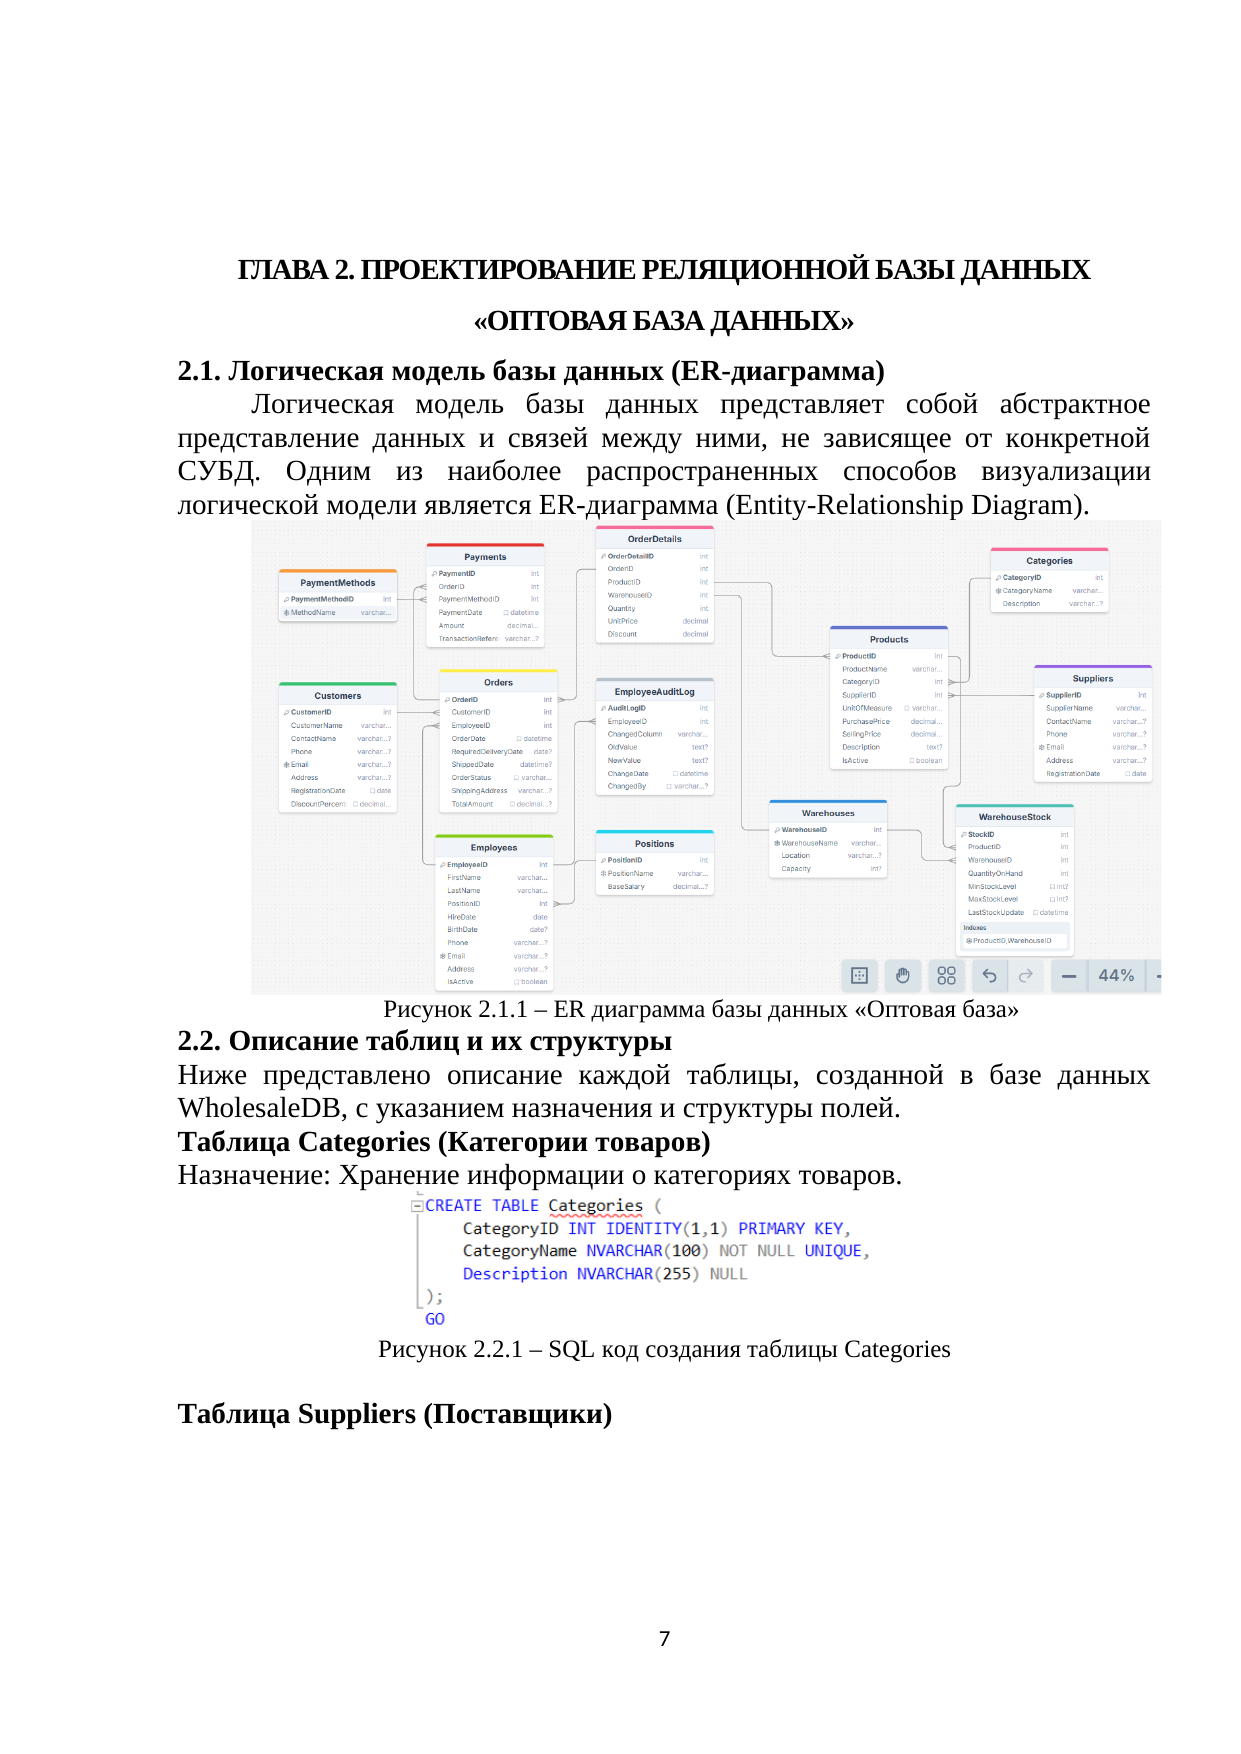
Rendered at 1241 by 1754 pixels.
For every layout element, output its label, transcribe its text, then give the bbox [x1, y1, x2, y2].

text Таблица Suppliers (Поставщики) [177, 1396, 1152, 1429]
text Назначение: Хранение информации о категориях товаров. [177, 1157, 1152, 1191]
text 2.1. Логическая модель базы данных (ER-диаграмма) [177, 353, 1152, 386]
text Рисунок 2.2.1 – SQL код создания таблицы Categories [177, 1334, 1152, 1362]
text Рисунок 2.1.1 – ER диаграмма базы данных «Оптовая база» [177, 994, 1152, 1023]
text Логическая модель базы данных представляет собой абстрактное представление данных и связей между ними, не зависящее от конкретной СУБД. Одним из наиболее распространенных способов визуализации логической модели является ER-диаграмма (Entity-Relationship Diagram). [177, 386, 1152, 521]
title ГЛАВА 2. ПРОЕКТИРОВАНИЕ РЕЛЯЦИОННОЙ БАЗЫ ДАННЫХ «ОПТОВАЯ БАЗА ДАННЫХ» [177, 252, 1152, 336]
text Таблица Categories (Категории товаров) [177, 1124, 1152, 1157]
picture [409, 1191, 920, 1334]
picture [251, 520, 1162, 995]
text 2.2. Описание таблиц и их структуры [177, 1023, 1152, 1057]
text Ниже представлено описание каждой таблицы, созданной в базе данных WholesaleDB, с указанием назначения и структуры полей. [177, 1057, 1152, 1124]
